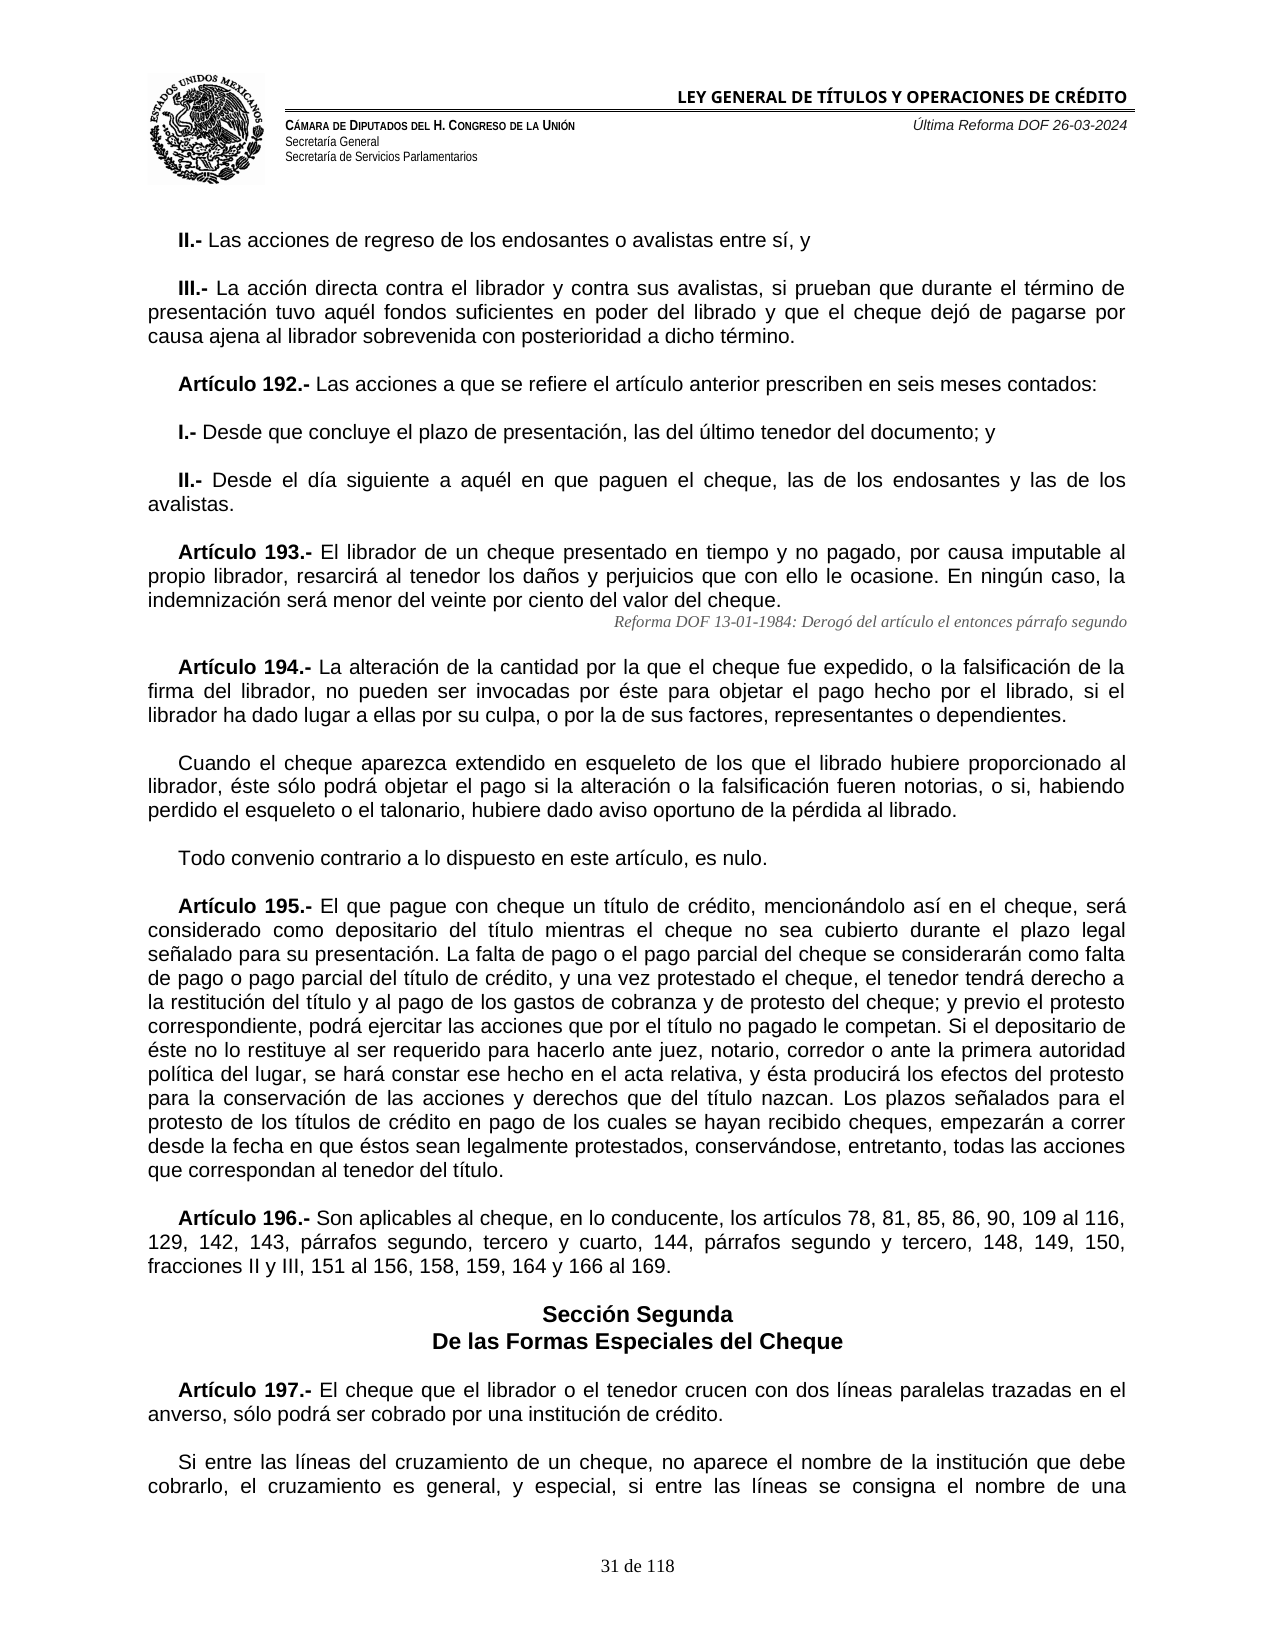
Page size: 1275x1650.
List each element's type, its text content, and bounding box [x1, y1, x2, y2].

text Artículo 195.- El que pague con cheque un título de crédito, mencionándolo así en el cheque, será considerado como depositario del título mientras el cheque no sea cubierto durante el plazo legal señalado para su presentación. La falta de pago o el pago parcial del cheque se considerarán como falta de pago o pago parcial del título de crédito, y una vez protestado el cheque, el tenedor tendrá derecho a la restitución del título y al pago de los gastos de cobranza y de protesto del cheque; y previo el protesto correspondiente, podrá ejercitar las acciones que por el título no pagado le competan. Si el depositario de éste no lo restituye al ser requerido para hacerlo ante juez, notario, corredor o ante la primera autoridad política del lugar, se hará constar ese hecho en el acta relativa, y ésta producirá los efectos del protesto para la conservación de las acciones y derechos que del título nazcan. Los plazos señalados para el protesto de los títulos de crédito en pago de los cuales se hayan recibido cheques, empezarán a correr desde la fecha en que éstos sean legalmente protestados, conservándose, entretanto, todas las acciones que correspondan al tenedor del título. [148, 894, 1127, 1182]
text Sección Segunda [148, 1301, 1127, 1328]
text Artículo 196.- Son aplicables al cheque, en lo conducente, los artículos 78, 81, 85, 86, 90, 109 al 116, 129, 142, 143, párrafos segundo, tercero y cuarto, 144, párrafos segundo y tercero, 148, 149, 150, fracciones II y III, 151 al 156, 158, 159, 164 y 166 al 169. [148, 1206, 1127, 1277]
text Todo convenio contrario a lo dispuesto en este artículo, es nulo. [148, 846, 1127, 870]
text Artículo 192.- Las acciones a que se refiere el artículo anterior prescriben en seis meses contados: [148, 372, 1127, 396]
text I.- Desde que concluye el plazo de presentación, las del último tenedor del documento; y [148, 420, 1127, 444]
text Artículo 197.- El cheque que el librador o el tenedor crucen con dos líneas paralelas trazadas en el anverso, sólo podrá ser cobrado por una institución de crédito. [148, 1378, 1127, 1426]
text De las Formas Especiales del Cheque [148, 1328, 1127, 1354]
text II.- Las acciones de regreso de los endosantes o avalistas entre sí, y [148, 228, 1127, 252]
text III.- La acción directa contra el librador y contra sus avalistas, si prueban que durante el término de presentación tuvo aquél fondos suficientes en poder del librado y que el cheque dejó de pagarse por causa ajena al librador sobrevenida con posterioridad a dicho término. [148, 276, 1127, 348]
text II.- Desde el día siguiente a aquél en que paguen el cheque, las de los endosantes y las de los avalistas. [148, 468, 1127, 516]
text Artículo 193.- El librador de un cheque presentado en tiempo y no pagado, por causa imputable al propio librador, resarcirá al tenedor los daños y perjuicios que con ello le ocasione. En ningún caso, la indemnización será menor del veinte por ciento del valor del cheque. [148, 539, 1127, 611]
text Reforma DOF 13-01-1984: Derogó del artículo el entonces párrafo segundo [148, 611, 1127, 631]
text Artículo 194.- La alteración de la cantidad por la que el cheque fue expedido, o la falsificación de la firma del librador, no pueden ser invocadas por éste para objetar el pago hecho por el librado, si el librador ha dado lugar a ellas por su culpa, o por la de sus factores, representantes o dependientes. [148, 654, 1127, 726]
text Cuando el cheque aparezca extendido en esqueleto de los que el librado hubiere proporcionado al librador, éste sólo podrá objetar el pago si la alteración o la falsificación fueren notorias, o si, habiendo perdido el esqueleto o el talonario, hubiere dado aviso oportuno de la pérdida al librado. [148, 750, 1127, 822]
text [148, 1450, 1127, 1498]
